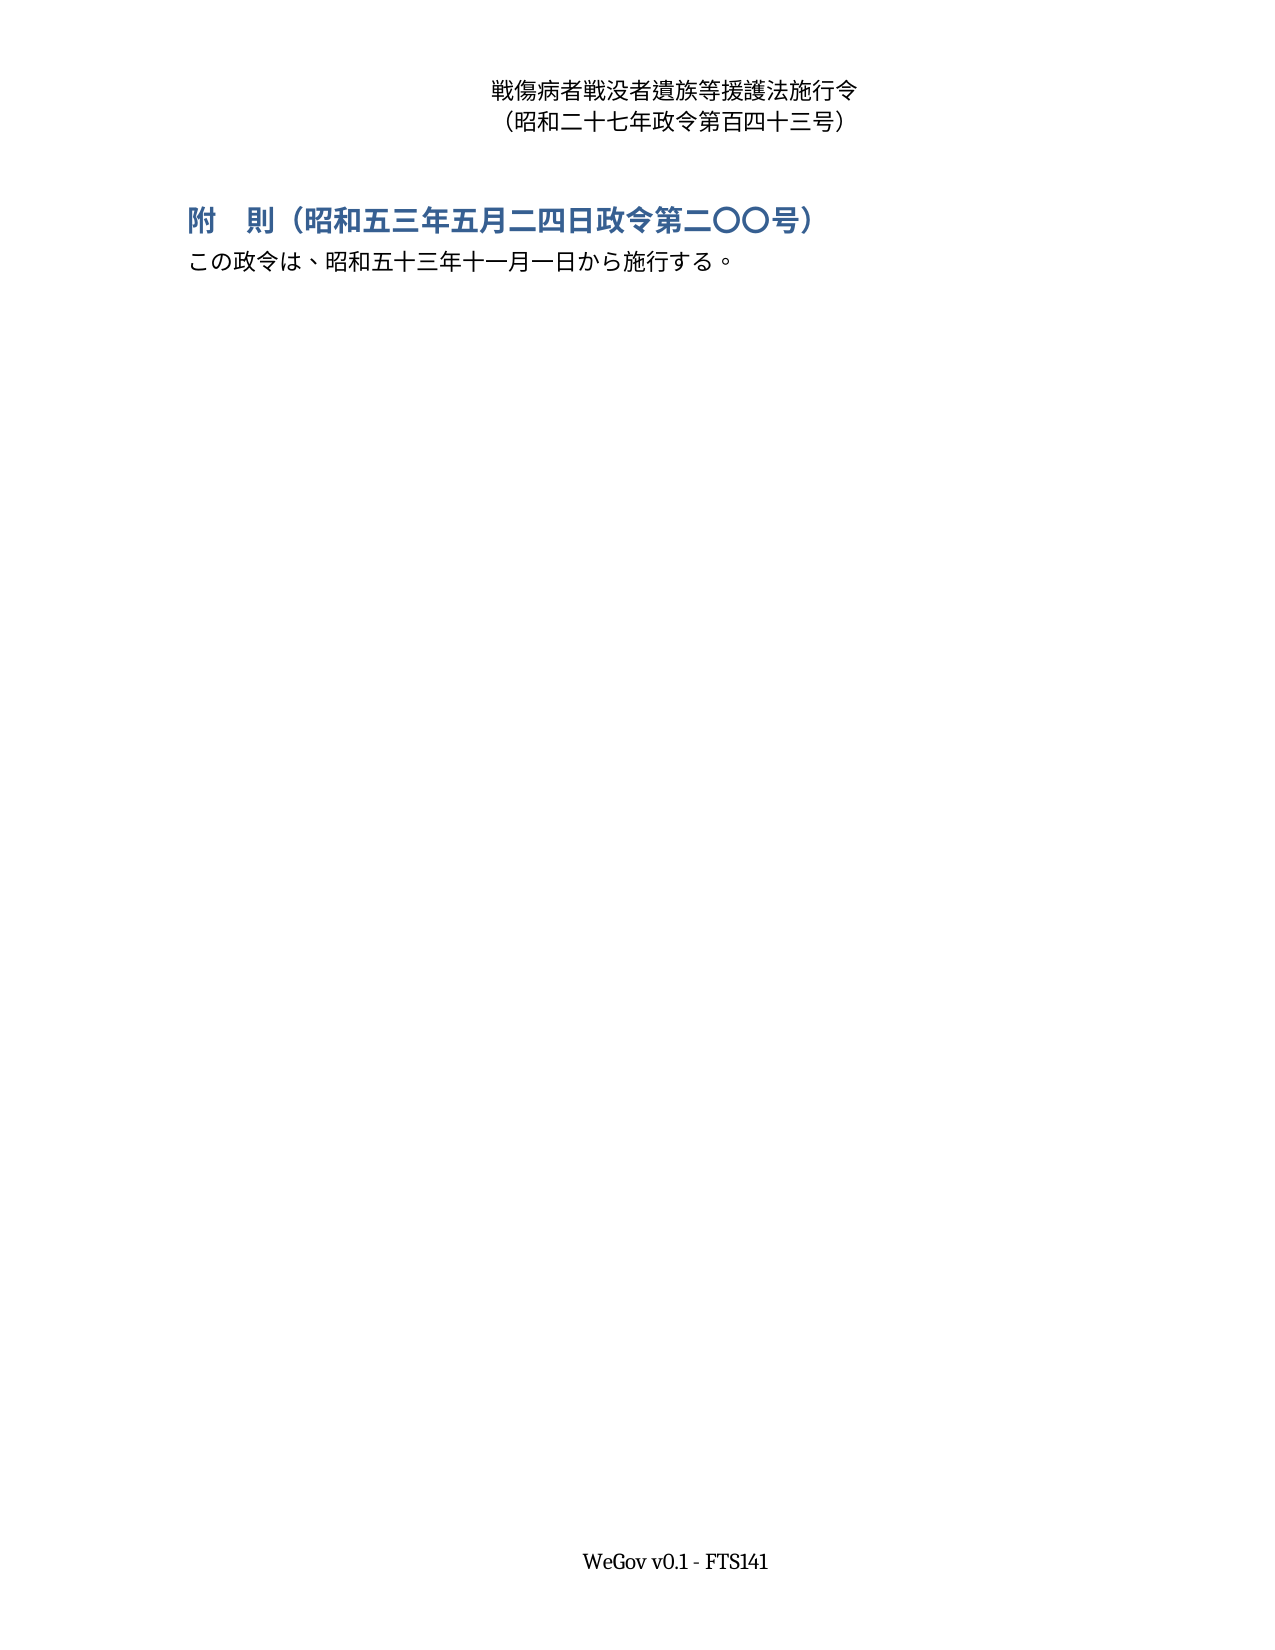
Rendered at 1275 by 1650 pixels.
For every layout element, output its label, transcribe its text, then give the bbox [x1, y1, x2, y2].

text この政令は、昭和五十三年十一月一日から施行する。 [187, 246, 1087, 277]
subtitle 附 則（昭和五三年五月二四日政令第二〇〇号） [187, 200, 1087, 240]
